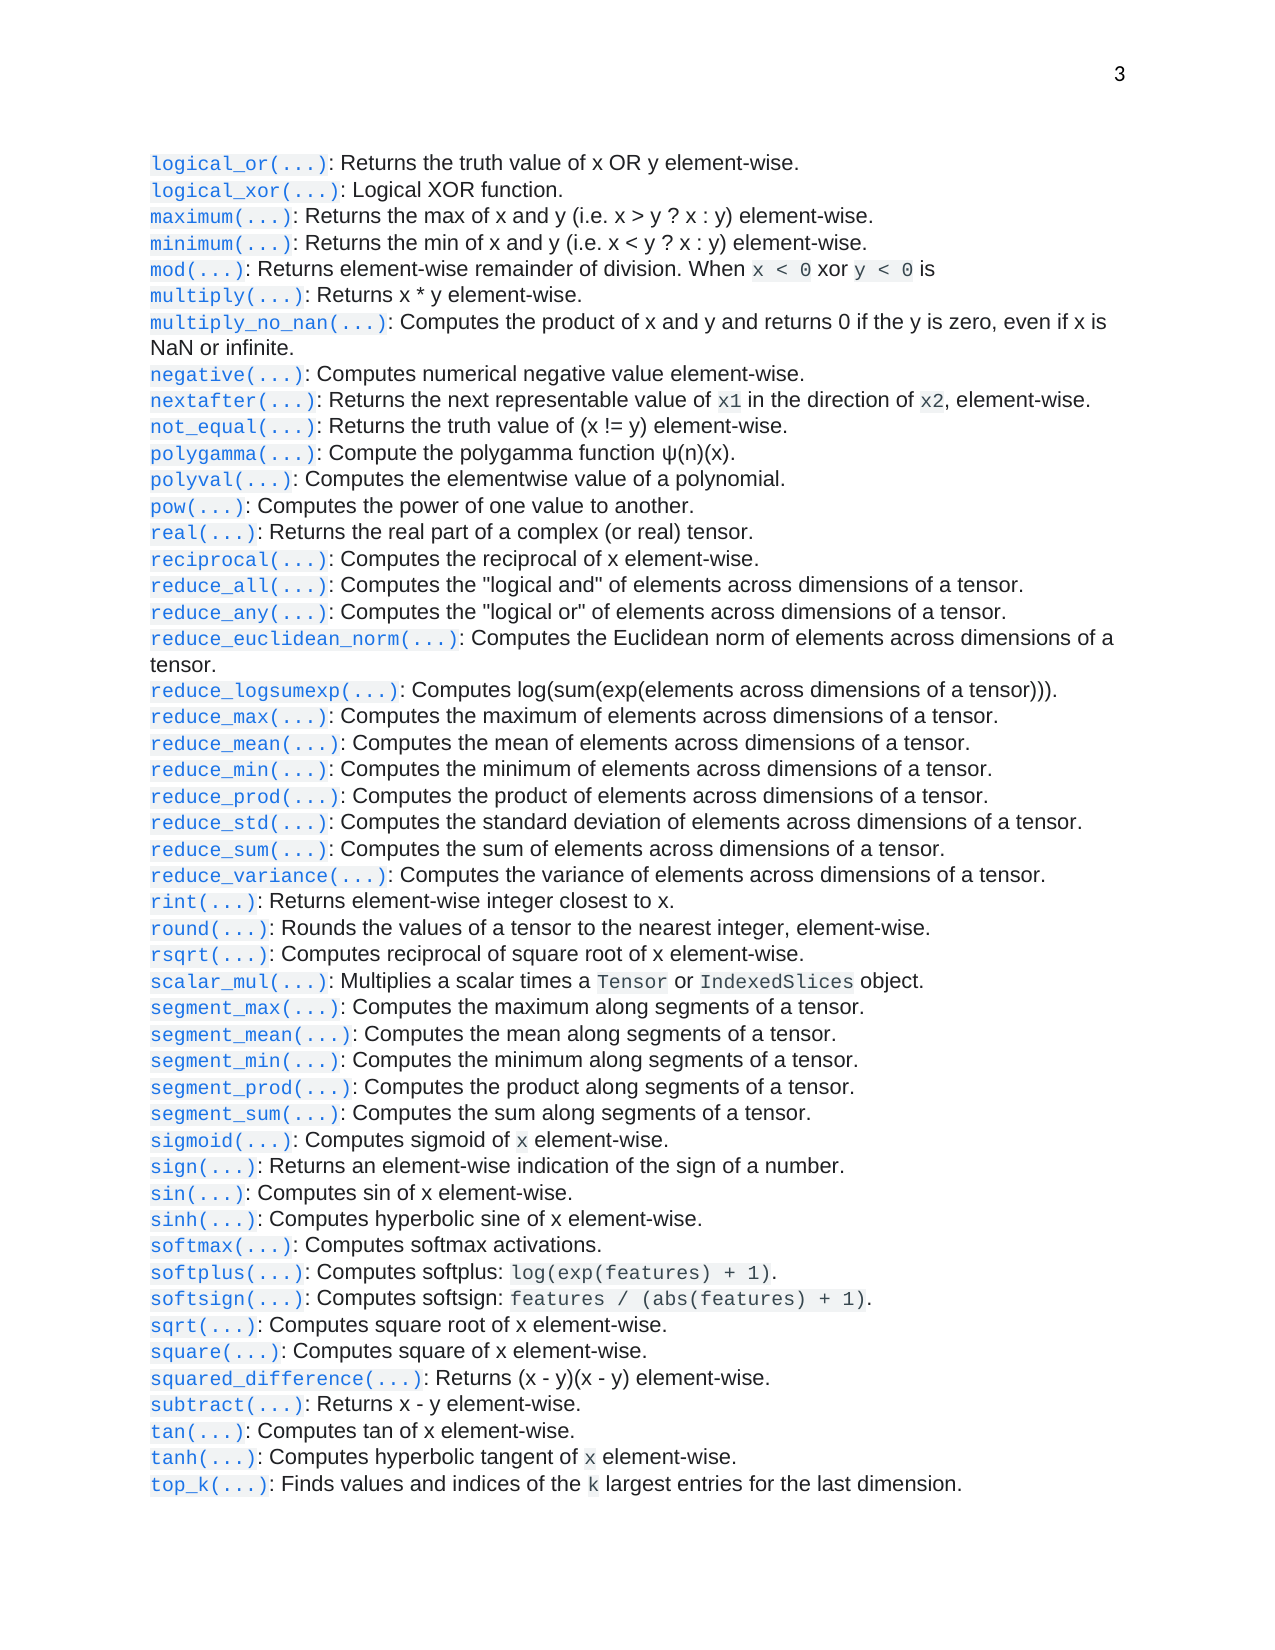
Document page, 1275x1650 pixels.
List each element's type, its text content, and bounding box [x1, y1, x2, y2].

text mod(...): Returns element-wise remainder of division. When x < 0 xor y < 0 is [150, 256, 1125, 282]
text segment_max(...): Computes the maximum along segments of a tensor. [150, 994, 1125, 1021]
text sign(...): Returns an element-wise indication of the sign of a number. [150, 1153, 1125, 1179]
text logical_or(...): Returns the truth value of x OR y element-wise. [150, 150, 1125, 176]
text segment_prod(...): Computes the product along segments of a tensor. [150, 1073, 1125, 1100]
text softplus(...): Computes softplus: log(exp(features) + 1). [150, 1259, 1125, 1285]
text real(...): Returns the real part of a complex (or real) tensor. [150, 519, 1125, 546]
text rsqrt(...): Computes reciprocal of square root of x element-wise. [150, 941, 1125, 968]
text softsign(...): Computes softsign: features / (abs(features) + 1). [150, 1285, 1125, 1312]
text reduce_prod(...): Computes the product of elements across dimensions of a tensor. [150, 782, 1125, 809]
text polygamma(...): Compute the polygamma function ψ(n)(x). [150, 440, 1125, 466]
text reduce_logsumexp(...): Computes log(sum(exp(elements across dimensions of a tensor))). [150, 677, 1125, 703]
text sqrt(...): Computes square root of x element-wise. [150, 1312, 1125, 1338]
text multiply_no_nan(...): Computes the product of x and y and returns 0 if the y is zero, even if x is NaN or infinite. [150, 309, 1125, 360]
text sin(...): Computes sin of x element-wise. [150, 1179, 1125, 1206]
text multiply(...): Returns x * y element-wise. [150, 282, 1125, 309]
text reduce_all(...): Computes the "logical and" of elements across dimensions of a tensor. [150, 572, 1125, 598]
text rint(...): Returns element-wise integer closest to x. [150, 888, 1125, 915]
text logical_xor(...): Logical XOR function. [150, 176, 1125, 203]
text reciprocal(...): Computes the reciprocal of x element-wise. [150, 546, 1125, 572]
text scalar_mul(...): Multiplies a scalar times a Tensor or IndexedSlices object. [150, 968, 1125, 994]
text reduce_mean(...): Computes the mean of elements across dimensions of a tensor. [150, 729, 1125, 756]
text tan(...): Computes tan of x element-wise. [150, 1417, 1125, 1444]
text reduce_max(...): Computes the maximum of elements across dimensions of a tensor. [150, 703, 1125, 729]
text reduce_min(...): Computes the minimum of elements across dimensions of a tensor. [150, 756, 1125, 782]
text reduce_variance(...): Computes the variance of elements across dimensions of a tensor. [150, 862, 1125, 888]
text round(...): Rounds the values of a tensor to the nearest integer, element-wise. [150, 915, 1125, 941]
text minimum(...): Returns the min of x and y (i.e. x < y ? x : y) element-wise. [150, 229, 1125, 256]
text maximum(...): Returns the max of x and y (i.e. x > y ? x : y) element-wise. [150, 203, 1125, 229]
text segment_mean(...): Computes the mean along segments of a tensor. [150, 1021, 1125, 1047]
text reduce_any(...): Computes the "logical or" of elements across dimensions of a tensor. [150, 598, 1125, 625]
text squared_difference(...): Returns (x - y)(x - y) element-wise. [150, 1364, 1125, 1391]
text softmax(...): Computes softmax activations. [150, 1232, 1125, 1259]
text negative(...): Computes numerical negative value element-wise. [150, 360, 1125, 387]
text nextafter(...): Returns the next representable value of x1 in the direction of x2, element-wise. [150, 387, 1125, 413]
text segment_min(...): Computes the minimum along segments of a tensor. [150, 1047, 1125, 1073]
text reduce_std(...): Computes the standard deviation of elements across dimensions of a tensor. [150, 809, 1125, 835]
text segment_sum(...): Computes the sum along segments of a tensor. [150, 1100, 1125, 1126]
text reduce_euclidean_norm(...): Computes the Euclidean norm of elements across dimensions of a tensor. [150, 625, 1125, 677]
text square(...): Computes square of x element-wise. [150, 1338, 1125, 1364]
text tanh(...): Computes hyperbolic tangent of x element-wise. [150, 1444, 1125, 1470]
text top_k(...): Finds values and indices of the k largest entries for the last dimension. [150, 1470, 1125, 1497]
text polyval(...): Computes the elementwise value of a polynomial. [150, 466, 1125, 493]
text pow(...): Computes the power of one value to another. [150, 493, 1125, 519]
text sinh(...): Computes hyperbolic sine of x element-wise. [150, 1206, 1125, 1232]
text not_equal(...): Returns the truth value of (x != y) element-wise. [150, 413, 1125, 440]
text sigmoid(...): Computes sigmoid of x element-wise. [150, 1126, 1125, 1153]
text subtract(...): Returns x - y element-wise. [150, 1391, 1125, 1417]
text reduce_sum(...): Computes the sum of elements across dimensions of a tensor. [150, 835, 1125, 862]
